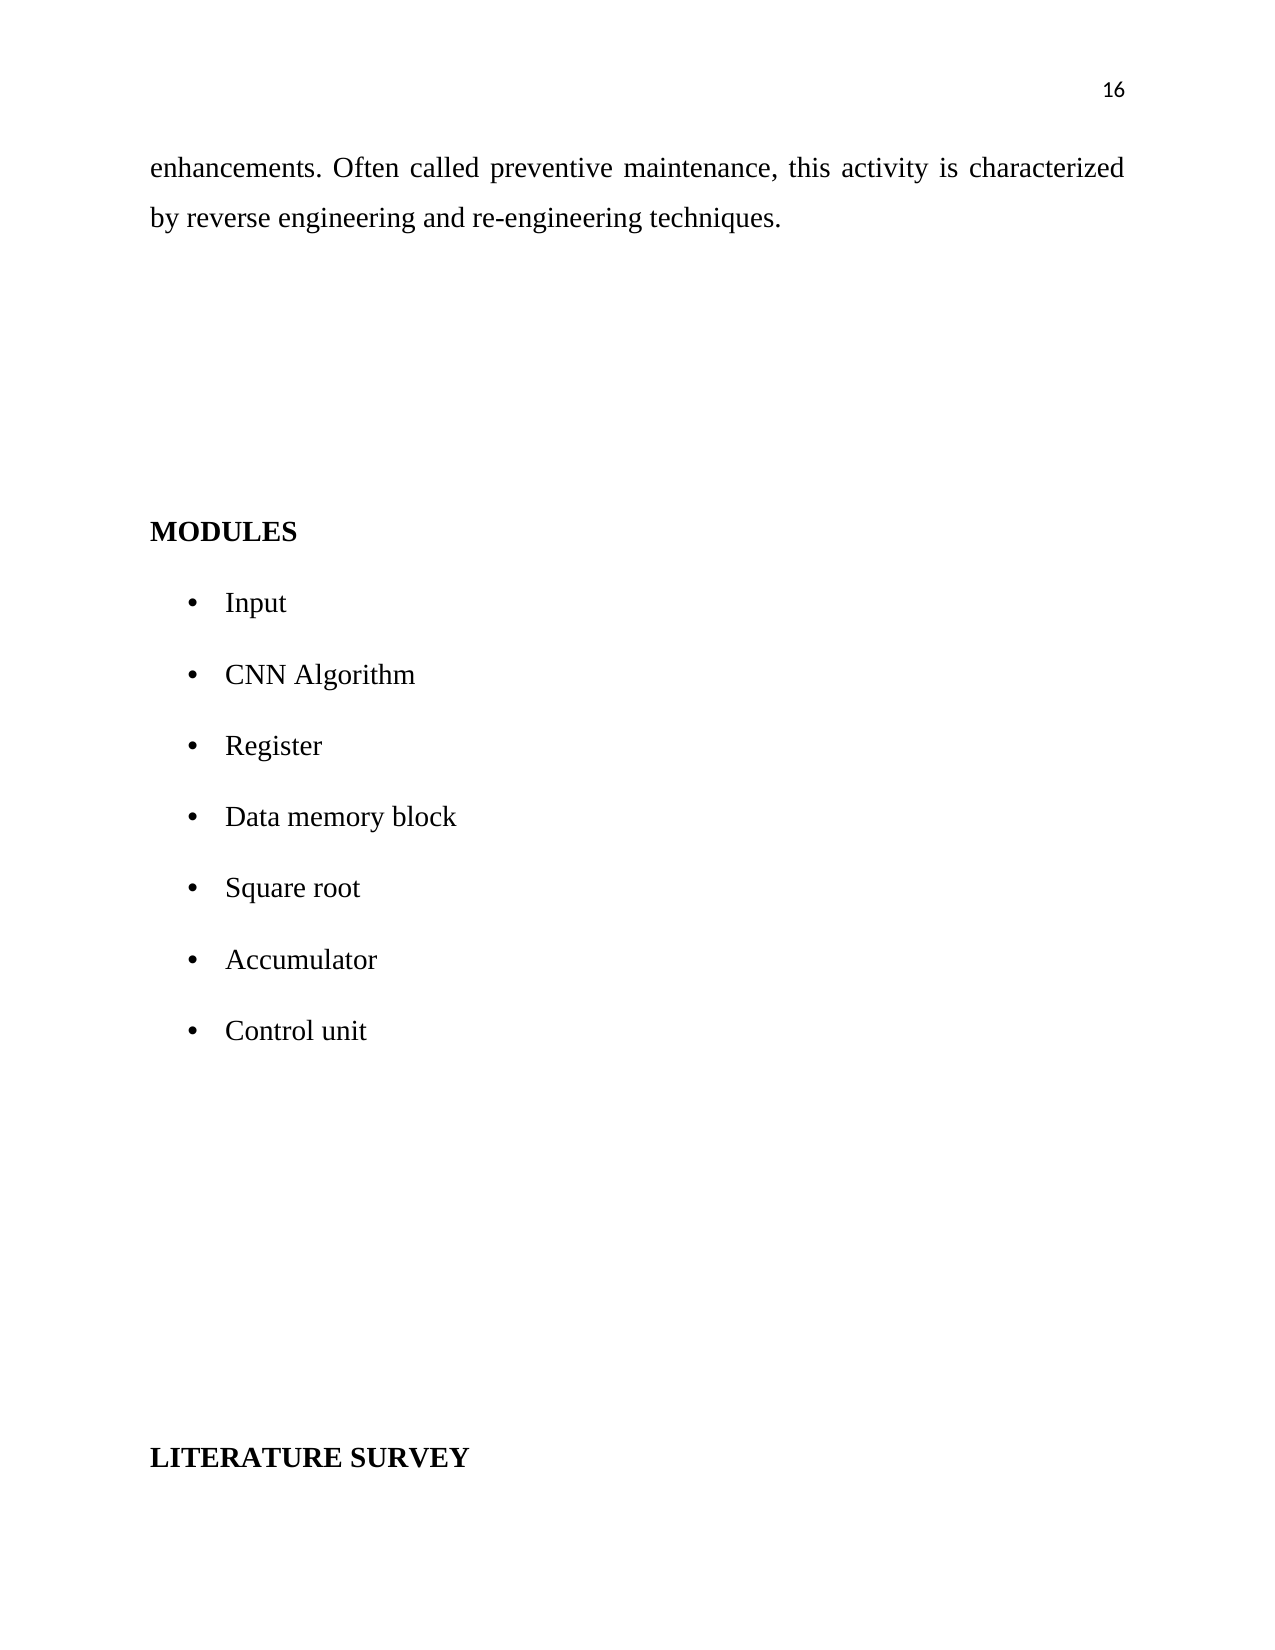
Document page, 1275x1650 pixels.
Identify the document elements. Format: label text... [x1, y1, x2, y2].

list Square root [187, 871, 1125, 904]
text MODULES [150, 514, 1125, 548]
list Control unit [187, 1013, 1125, 1047]
text LITERATURE SURVEY [150, 1440, 1125, 1473]
list Register [187, 728, 1125, 762]
list Data memory block [187, 799, 1125, 833]
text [150, 150, 1125, 234]
list Accumulator [187, 942, 1125, 975]
list Input [187, 586, 1125, 619]
list CNN Algorithm [187, 657, 1125, 690]
